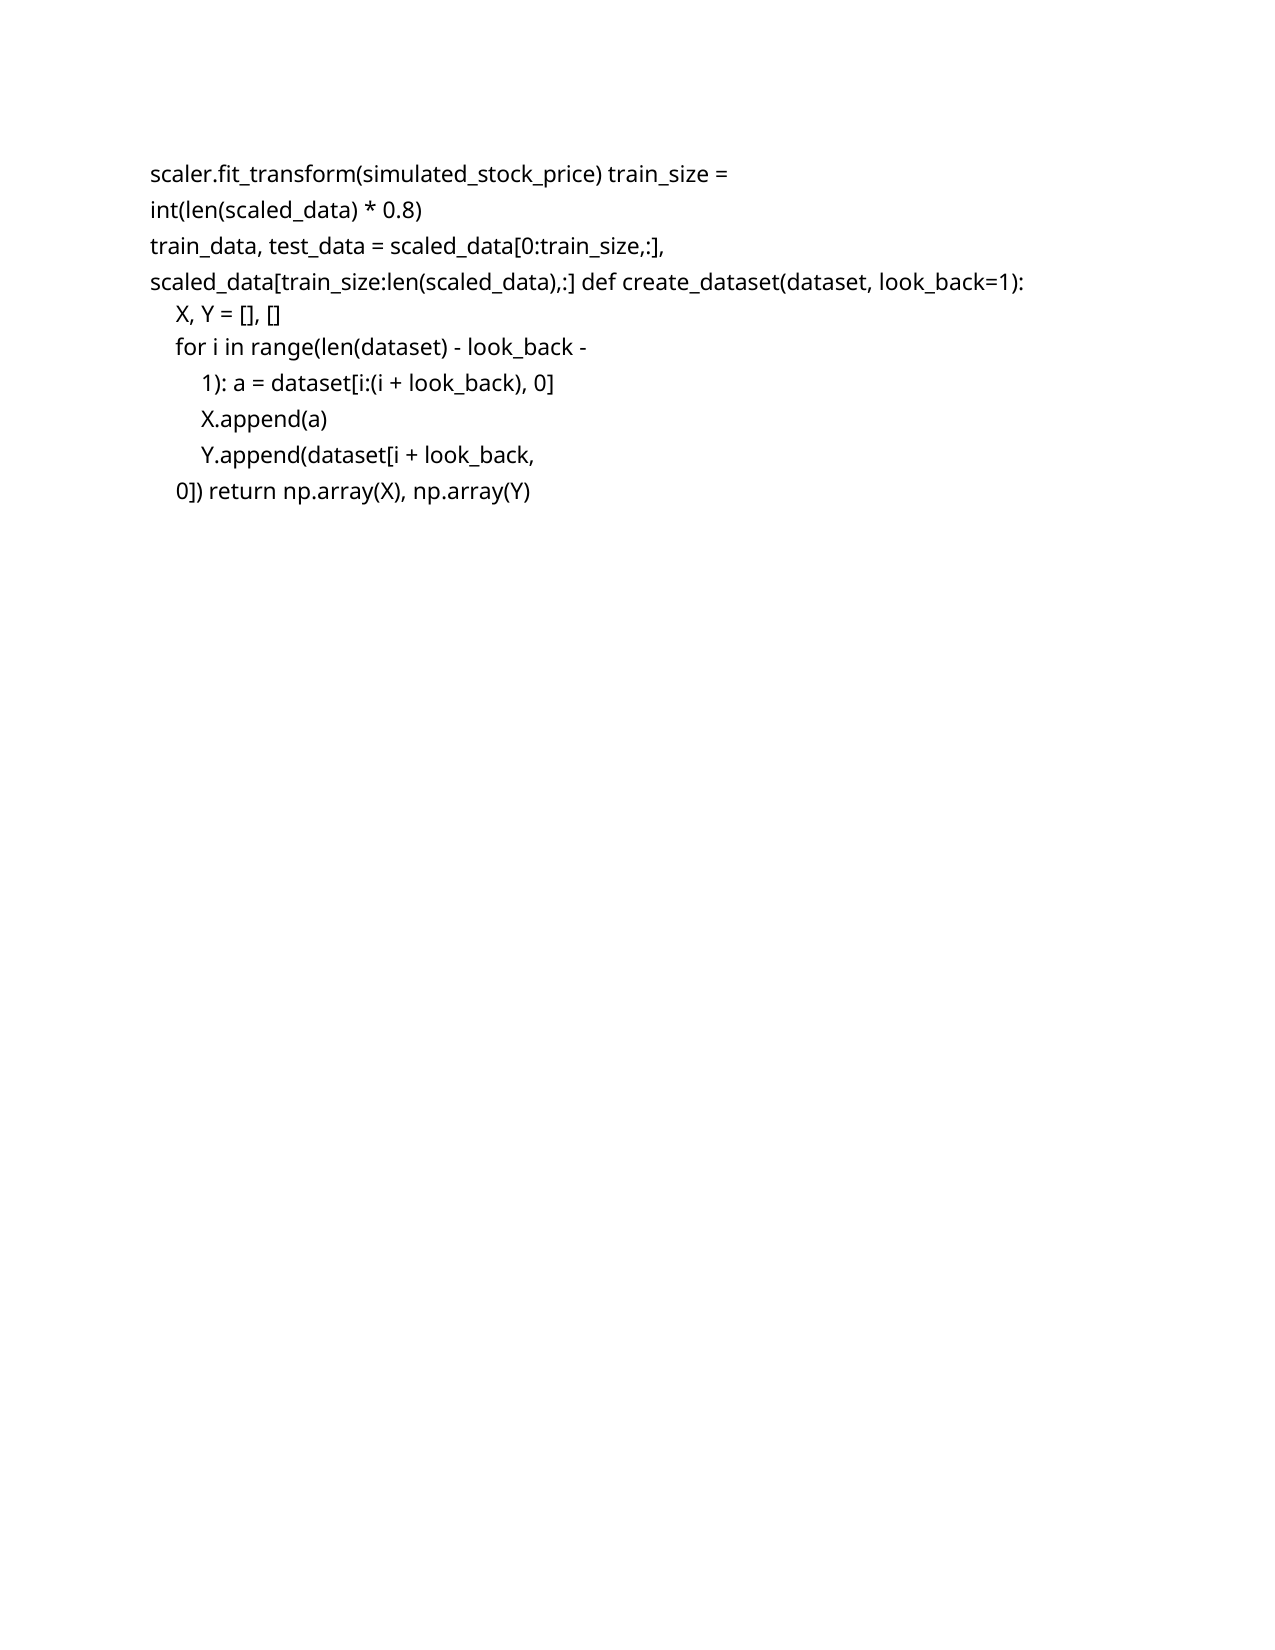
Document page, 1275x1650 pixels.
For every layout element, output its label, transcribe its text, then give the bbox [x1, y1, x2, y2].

text X, Y = [], [] [176, 302, 1200, 328]
text Y.append(dataset[i + look_back, 0]) return np.array(X), np.array(Y) [176, 439, 556, 506]
text train_data, test_data = scaled_data[0:train_size,:], scaled_data[train_size:len(scaled_data),:] def create_dataset(dataset, look_back=1): [150, 230, 1085, 297]
text for i in range(len(dataset) - look_back - 1): a = dataset[i:(i + look_back), 0] X.append(a) [175, 331, 601, 434]
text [150, 158, 744, 226]
